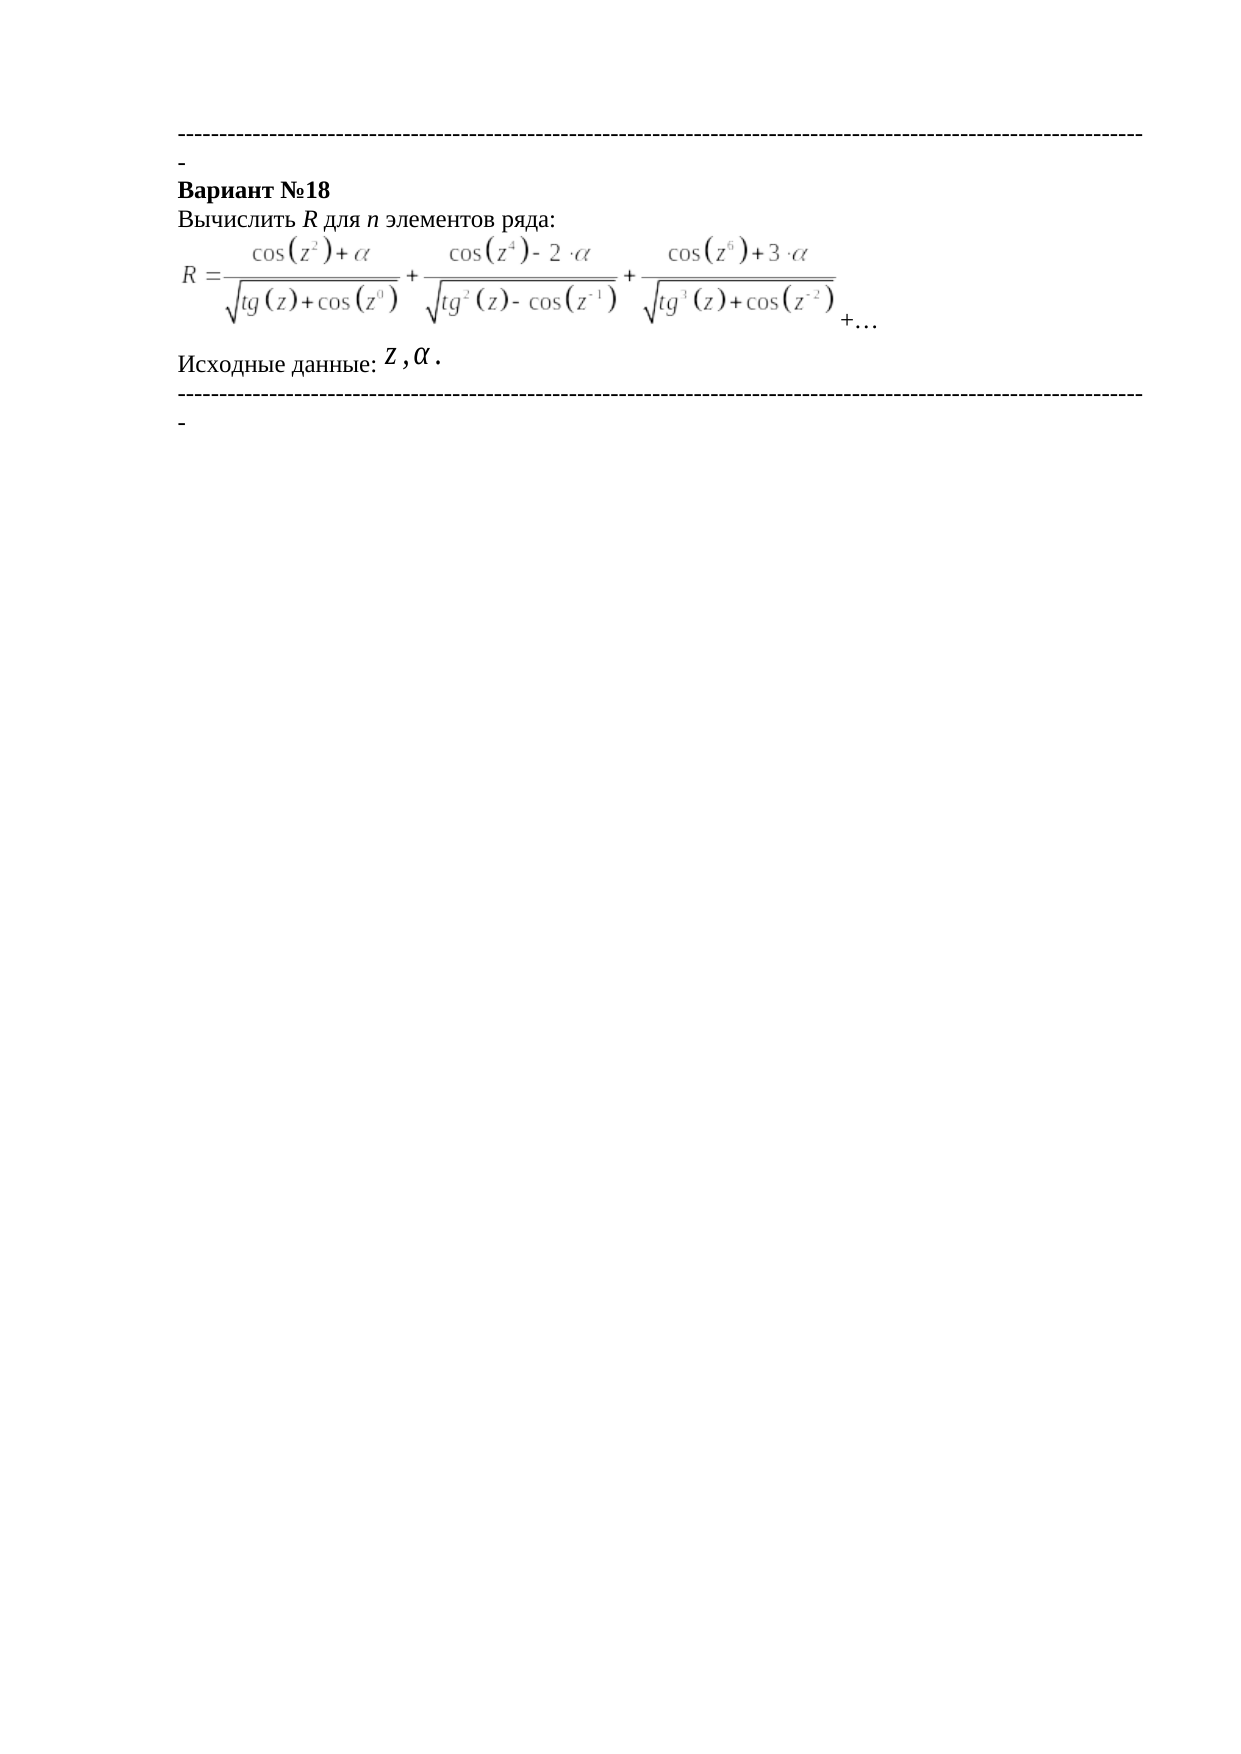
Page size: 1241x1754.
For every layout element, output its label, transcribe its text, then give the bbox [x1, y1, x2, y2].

text --------------------------------------------------------------------------------------------------------------------- [177, 378, 1152, 436]
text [177, 118, 1152, 176]
text Вычислить R для n элементов ряда: [177, 204, 1152, 233]
text Исходные данные: [177, 334, 1152, 378]
text +… [177, 233, 1152, 334]
text Вариант №18 [177, 176, 1152, 204]
